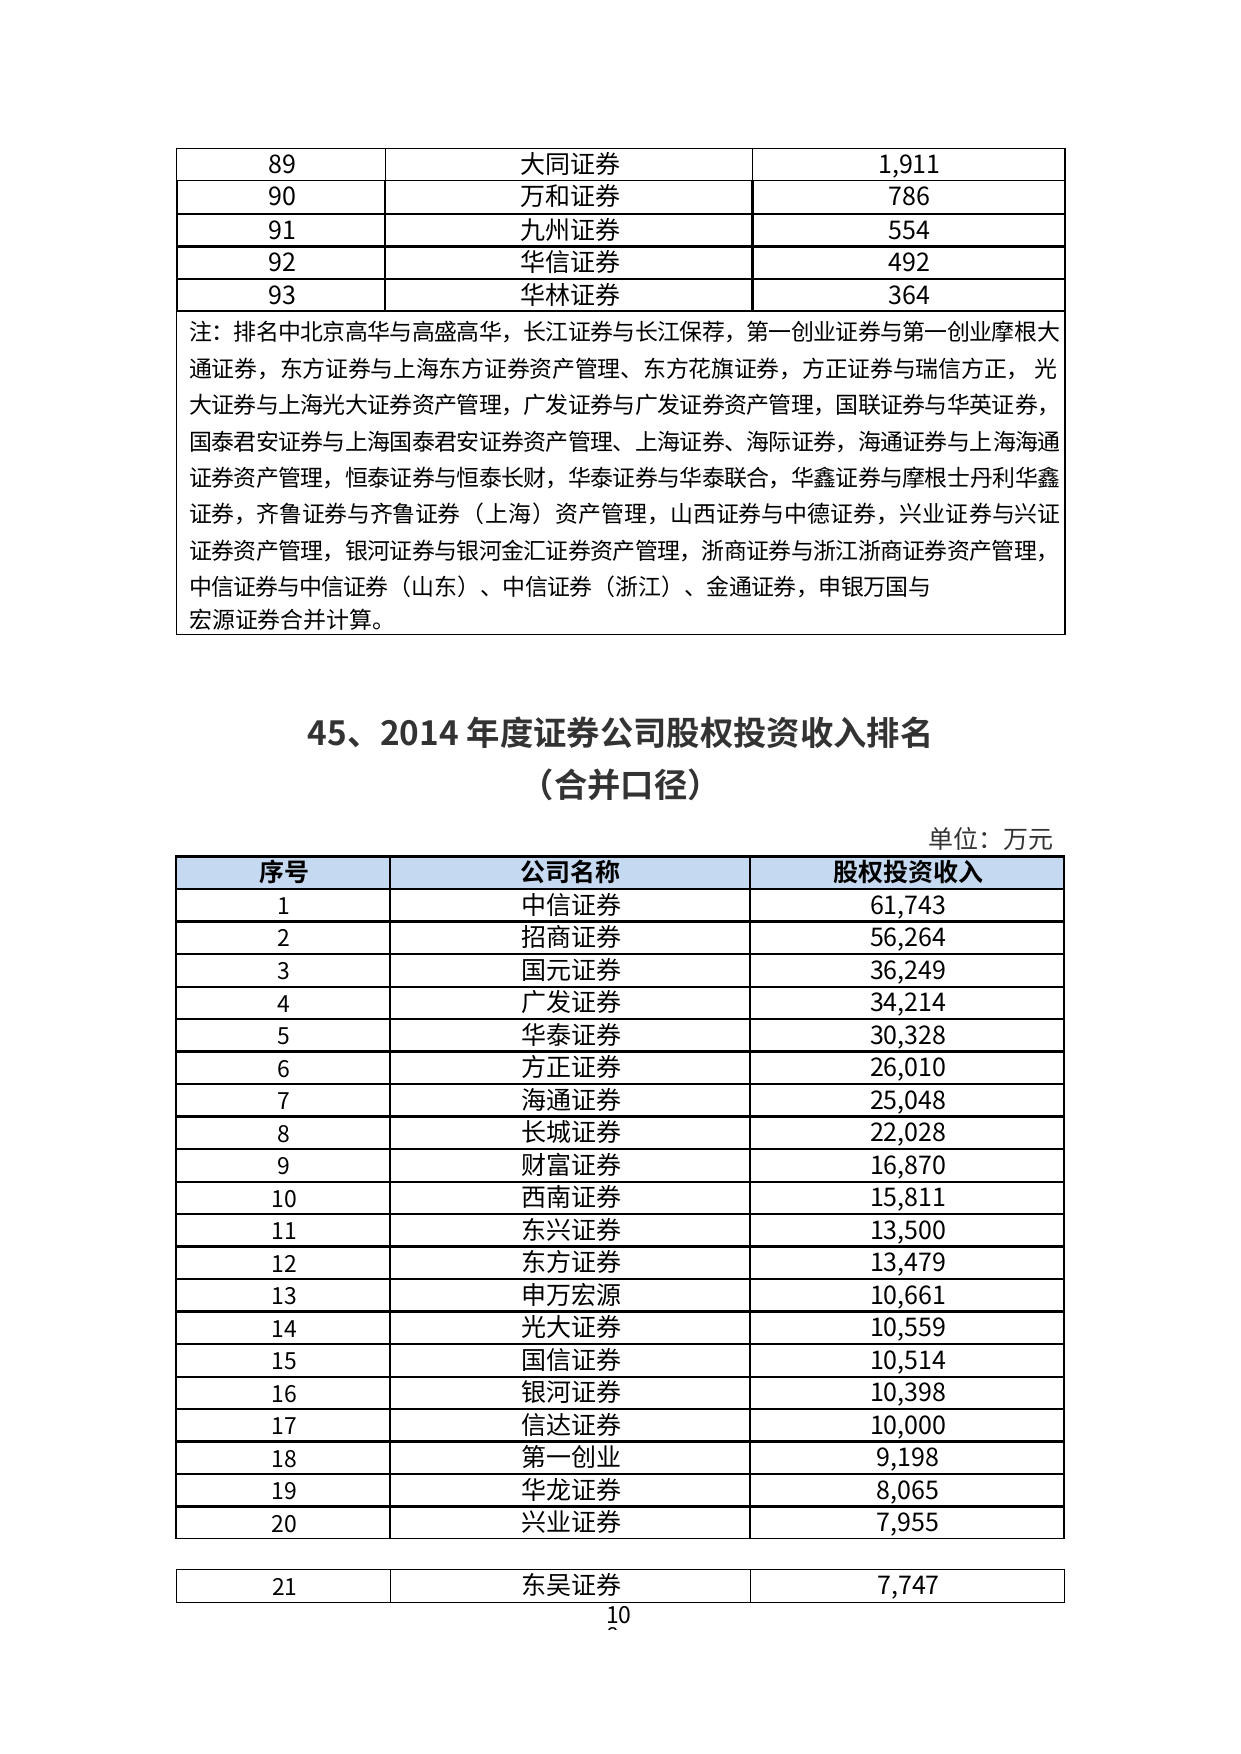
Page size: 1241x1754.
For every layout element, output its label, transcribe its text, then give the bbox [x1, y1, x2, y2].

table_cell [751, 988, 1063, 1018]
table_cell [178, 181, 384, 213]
text （合并口径） [221, 759, 1020, 807]
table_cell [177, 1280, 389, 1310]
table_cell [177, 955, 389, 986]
text 45、2014 年度证券公司股权投资收入排名 [221, 707, 1019, 755]
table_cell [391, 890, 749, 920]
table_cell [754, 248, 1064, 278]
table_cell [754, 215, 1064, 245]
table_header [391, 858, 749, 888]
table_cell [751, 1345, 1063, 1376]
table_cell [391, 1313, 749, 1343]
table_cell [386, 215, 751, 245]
text 单位：万元 [164, 819, 1053, 855]
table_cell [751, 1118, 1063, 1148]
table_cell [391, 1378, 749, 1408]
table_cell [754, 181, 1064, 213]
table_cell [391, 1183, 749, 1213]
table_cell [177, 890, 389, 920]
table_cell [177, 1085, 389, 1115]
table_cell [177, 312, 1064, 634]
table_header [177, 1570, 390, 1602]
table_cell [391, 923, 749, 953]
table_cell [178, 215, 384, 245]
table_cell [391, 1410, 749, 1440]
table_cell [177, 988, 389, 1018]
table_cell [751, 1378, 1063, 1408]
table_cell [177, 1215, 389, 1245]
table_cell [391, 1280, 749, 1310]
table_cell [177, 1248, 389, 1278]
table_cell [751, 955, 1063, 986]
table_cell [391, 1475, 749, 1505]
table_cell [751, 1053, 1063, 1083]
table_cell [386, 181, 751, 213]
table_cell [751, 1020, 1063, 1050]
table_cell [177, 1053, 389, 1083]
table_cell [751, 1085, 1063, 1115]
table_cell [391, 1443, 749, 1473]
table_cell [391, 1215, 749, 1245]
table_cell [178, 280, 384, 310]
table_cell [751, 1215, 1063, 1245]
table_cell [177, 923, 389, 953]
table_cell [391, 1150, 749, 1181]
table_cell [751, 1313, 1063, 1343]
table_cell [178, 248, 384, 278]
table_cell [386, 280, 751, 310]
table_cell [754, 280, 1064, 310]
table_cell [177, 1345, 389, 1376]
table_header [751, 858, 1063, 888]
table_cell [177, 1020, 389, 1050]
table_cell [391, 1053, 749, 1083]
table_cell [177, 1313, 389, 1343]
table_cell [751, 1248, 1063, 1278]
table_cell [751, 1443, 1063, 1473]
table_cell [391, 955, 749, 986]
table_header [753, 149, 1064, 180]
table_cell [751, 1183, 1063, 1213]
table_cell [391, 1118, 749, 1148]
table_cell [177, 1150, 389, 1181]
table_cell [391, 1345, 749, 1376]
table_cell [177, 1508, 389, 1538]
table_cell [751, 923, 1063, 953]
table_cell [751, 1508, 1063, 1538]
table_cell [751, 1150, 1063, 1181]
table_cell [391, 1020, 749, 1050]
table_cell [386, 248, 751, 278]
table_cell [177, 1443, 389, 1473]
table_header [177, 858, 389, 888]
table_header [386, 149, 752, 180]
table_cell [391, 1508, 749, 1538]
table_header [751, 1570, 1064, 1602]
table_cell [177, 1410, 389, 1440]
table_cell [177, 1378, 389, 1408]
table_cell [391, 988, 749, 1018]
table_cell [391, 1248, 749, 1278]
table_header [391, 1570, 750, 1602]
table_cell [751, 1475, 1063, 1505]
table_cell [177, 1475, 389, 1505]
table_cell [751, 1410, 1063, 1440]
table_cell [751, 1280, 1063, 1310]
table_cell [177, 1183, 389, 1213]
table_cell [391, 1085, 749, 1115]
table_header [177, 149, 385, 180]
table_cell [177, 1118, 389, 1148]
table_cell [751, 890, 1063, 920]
